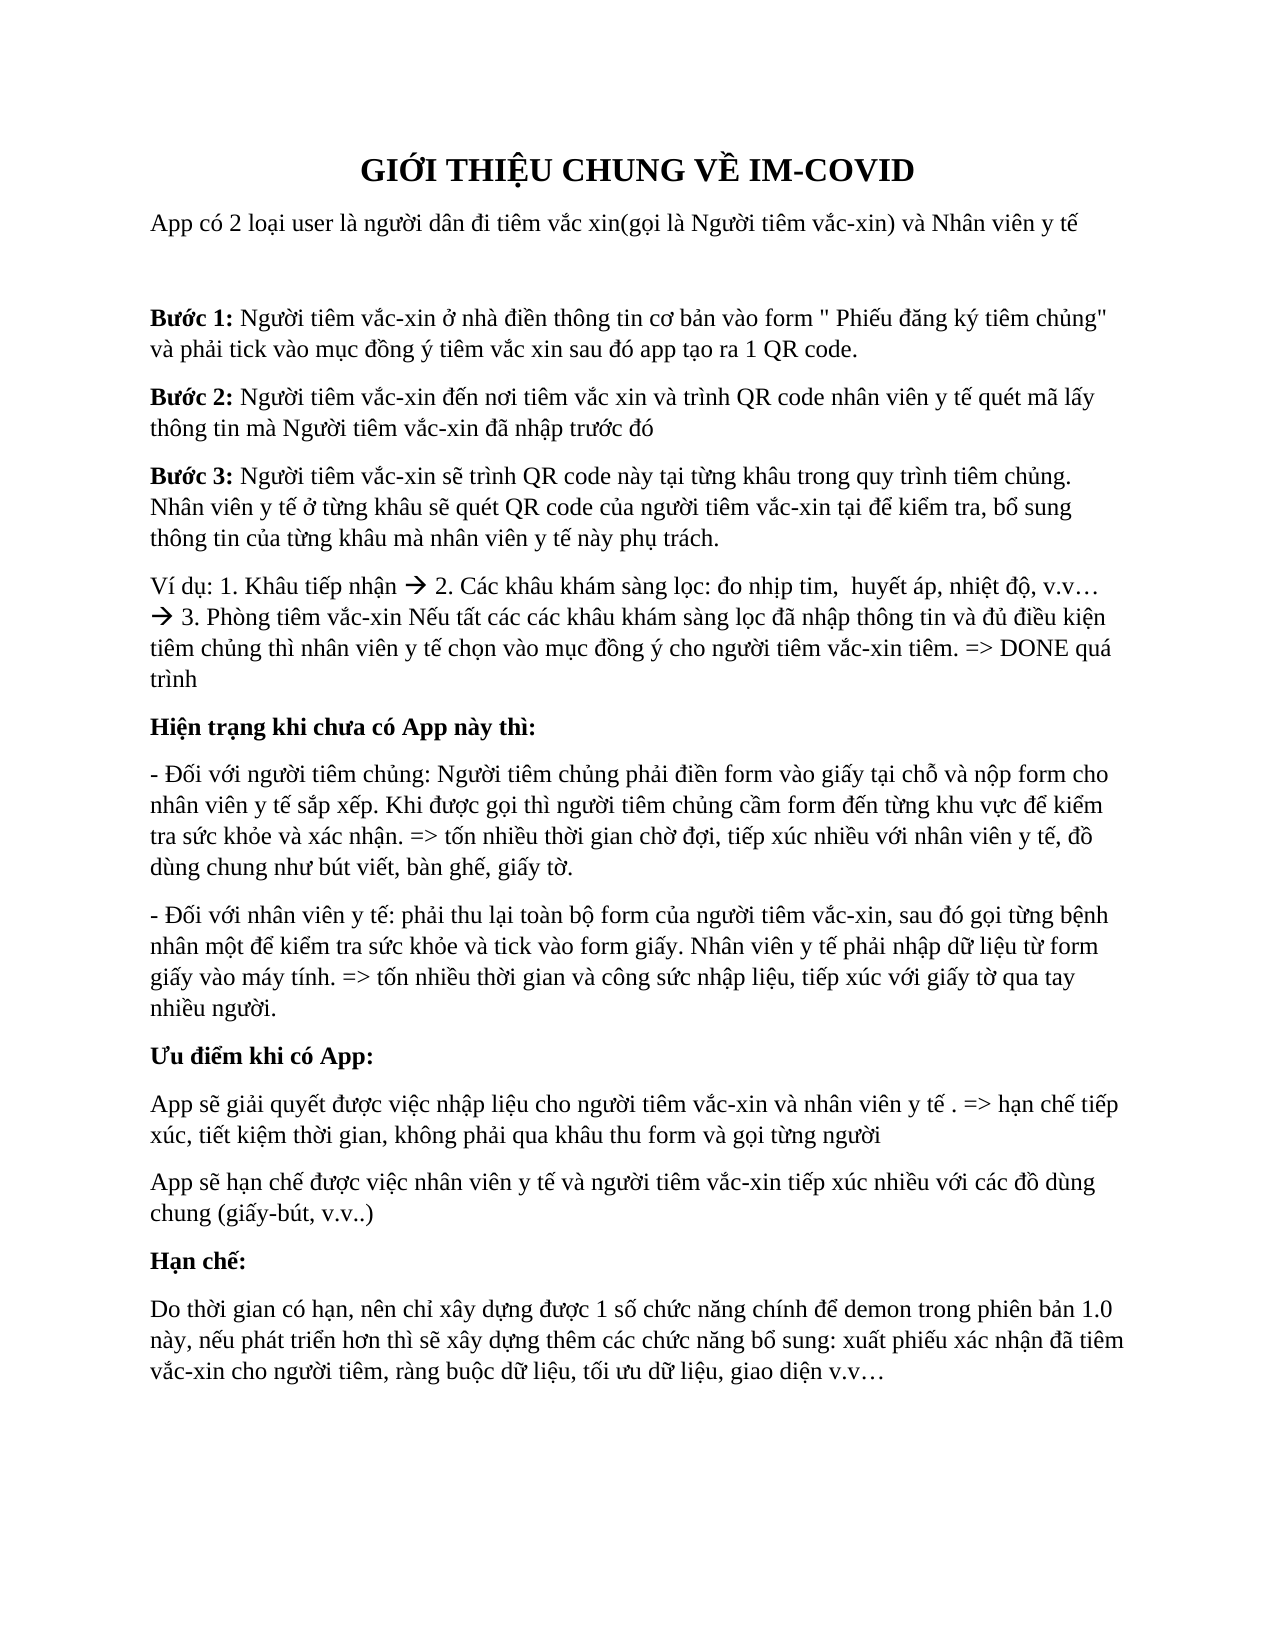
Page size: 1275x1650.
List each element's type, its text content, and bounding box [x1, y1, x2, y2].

text App sẽ hạn chế được việc nhân viên y tế và người tiêm vắc-xin tiếp xúc nhiều với các đồ dùng chung (giấy-bút, v.v..) [150, 1167, 1125, 1227]
text GIỚI THIỆU CHUNG VỀ IM-COVID [150, 150, 1125, 188]
text Hạn chế: [150, 1246, 1125, 1275]
text App có 2 loại user là người dân đi tiêm vắc xin(gọi là Người tiêm vắc-xin) và Nhân viên y tế [150, 208, 1125, 237]
text Do thời gian có hạn, nên chỉ xây dựng được 1 số chức năng chính để demon trong phiên bản 1.0 này, nếu phát triển hơn thì sẽ xây dựng thêm các chức năng bổ sung: xuất phiếu xác nhận đã tiêm vắc-xin cho người tiêm, ràng buộc dữ liệu, tối ưu dữ liệu, giao diện v.v… [150, 1294, 1125, 1385]
text Ví dụ: 1. Khâu tiếp nhận 2. Các khâu khám sàng lọc: đo nhịp tim, huyết áp, nhiệt độ, v.v… 3. Phòng tiêm vắc-xin Nếu tất các các khâu khám sàng lọc đã nhập thông tin và đủ điều kiện tiêm chủng thì nhân viên y tế chọn vào mục đồng ý cho người tiêm vắc-xin tiêm. => DONE quá trình [150, 571, 1125, 693]
text - Đối với người tiêm chủng: Người tiêm chủng phải điền form vào giấy tại chỗ và nộp form cho nhân viên y tế sắp xếp. Khi được gọi thì người tiêm chủng cầm form đến từng khu vực để kiểm tra sức khỏe và xác nhận. => tốn nhiều thời gian chờ đợi, tiếp xúc nhiều với nhân viên y tế, đồ dùng chung như bút viết, bàn ghế, giấy tờ. [150, 759, 1125, 881]
text Bước 1: Người tiêm vắc-xin ở nhà điền thông tin cơ bản vào form " Phiếu đăng ký tiêm chủng" và phải tick vào mục đồng ý tiêm vắc xin sau đó app tạo ra 1 QR code. [150, 303, 1125, 363]
text Ưu điểm khi có App: [150, 1041, 1125, 1070]
text Bước 2: Người tiêm vắc-xin đến nơi tiêm vắc xin và trình QR code nhân viên y tế quét mã lấy thông tin mà Người tiêm vắc-xin đã nhập trước đó [150, 382, 1125, 442]
text Hiện trạng khi chưa có App này thì: [150, 712, 1125, 740]
text - Đối với nhân viên y tế: phải thu lại toàn bộ form của người tiêm vắc-xin, sau đó gọi từng bệnh nhân một để kiểm tra sức khỏe và tick vào form giấy. Nhân viên y tế phải nhập dữ liệu từ form giấy vào máy tính. => tốn nhiều thời gian và công sức nhập liệu, tiếp xúc với giấy tờ qua tay nhiều người. [150, 900, 1125, 1022]
text Bước 3: Người tiêm vắc-xin sẽ trình QR code này tại từng khâu trong quy trình tiêm chủng. Nhân viên y tế ở từng khâu sẽ quét QR code của người tiêm vắc-xin tại để kiểm tra, bổ sung thông tin của từng khâu mà nhân viên y tế này phụ trách. [150, 461, 1125, 552]
text App sẽ giải quyết được việc nhập liệu cho người tiêm vắc-xin và nhân viên y tế . => hạn chế tiếp xúc, tiết kiệm thời gian, không phải qua khâu thu form và gọi từng người [150, 1089, 1125, 1148]
